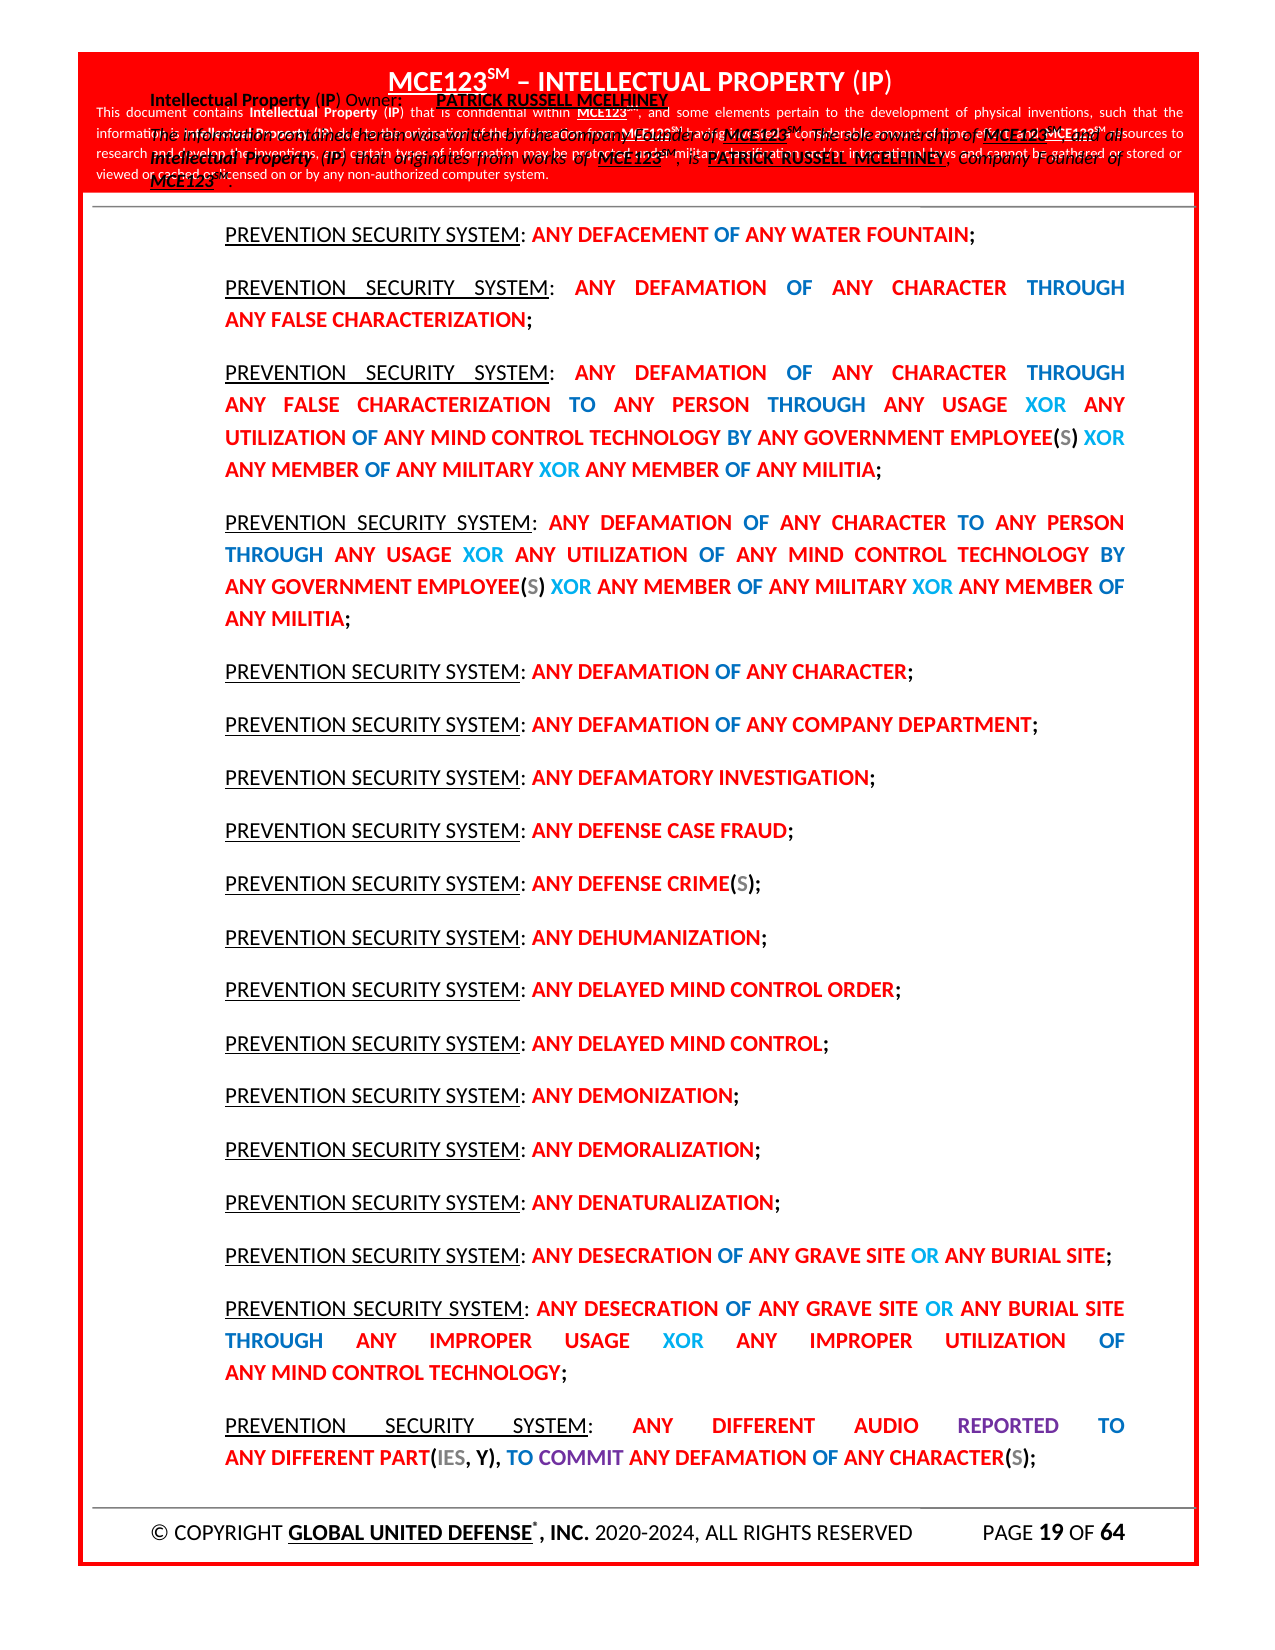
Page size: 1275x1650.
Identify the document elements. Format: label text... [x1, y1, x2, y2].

text PREVENTION SECURITY SYSTEM: ANY DEFAMATION OF ANY CHARACTER TO ANY PERSON THROUGH ANY USAGE XOR ANY UTILIZATION OF ANY MIND CONTROL TECHNOLOGY BY ANY GOVERNMENT EMPLOYEE(S) XOR ANY MEMBER OF ANY MILITARY XOR ANY MEMBER OF ANY MILITIA; [225, 508, 1125, 632]
text PREVENTION SECURITY SYSTEM: ANY DELAYED MIND CONTROL; [225, 1029, 1125, 1057]
text PREVENTION SECURITY SYSTEM: ANY DEHUMANIZATION; [225, 923, 1125, 951]
text PREVENTION SECURITY SYSTEM: ANY DESECRATION OF ANY GRAVE SITE OR ANY BURIAL SITE; [225, 1241, 1125, 1269]
text PREVENTION SECURITY SYSTEM: ANY DENATURALIZATION; [225, 1188, 1125, 1216]
text PREVENTION SECURITY SYSTEM: ANY DEFAMATION OF ANY CHARACTER THROUGH ANY FALSE CHARACTERIZATION; [225, 273, 1125, 333]
text PREVENTION SECURITY SYSTEM: ANY DEFAMATION OF ANY CHARACTER THROUGH ANY FALSE CHARACTERIZATION TO ANY PERSON THROUGH ANY USAGE XOR ANY UTILIZATION OF ANY MIND CONTROL TECHNOLOGY BY ANY GOVERNMENT EMPLOYEE(S) XOR ANY MEMBER OF ANY MILITARY XOR ANY MEMBER OF ANY MILITIA; [225, 358, 1125, 483]
text PREVENTION SECURITY SYSTEM: ANY DEMORALIZATION; [225, 1135, 1125, 1163]
text PREVENTION SECURITY SYSTEM: ANY DEFAMATORY INVESTIGATION; [225, 763, 1125, 792]
text PREVENTION SECURITY SYSTEM: ANY DEFACEMENT OF ANY WATER FOUNTAIN; [225, 220, 1125, 248]
text PREVENTION SECURITY SYSTEM: ANY DESECRATION OF ANY GRAVE SITE OR ANY BURIAL SITE THROUGH ANY IMPROPER USAGE XOR ANY IMPROPER UTILIZATION OF ANY MIND CONTROL TECHNOLOGY; [225, 1294, 1125, 1386]
text PREVENTION SECURITY SYSTEM: ANY DIFFERENT AUDIO REPORTED TO ANY DIFFERENT PART(IES, Y), TO COMMIT ANY DEFAMATION OF ANY CHARACTER(S); [225, 1411, 1125, 1471]
text PREVENTION SECURITY SYSTEM: ANY DEFAMATION OF ANY COMPANY DEPARTMENT; [225, 711, 1125, 738]
text PREVENTION SECURITY SYSTEM: ANY DEFAMATION OF ANY CHARACTER; [225, 657, 1125, 686]
text PREVENTION SECURITY SYSTEM: ANY DELAYED MIND CONTROL ORDER; [225, 976, 1125, 1004]
text PREVENTION SECURITY SYSTEM: ANY DEFENSE CRIME(S); [225, 869, 1125, 898]
text PREVENTION SECURITY SYSTEM: ANY DEFENSE CASE FRAUD; [225, 817, 1125, 844]
text PREVENTION SECURITY SYSTEM: ANY DEMONIZATION; [225, 1082, 1125, 1110]
